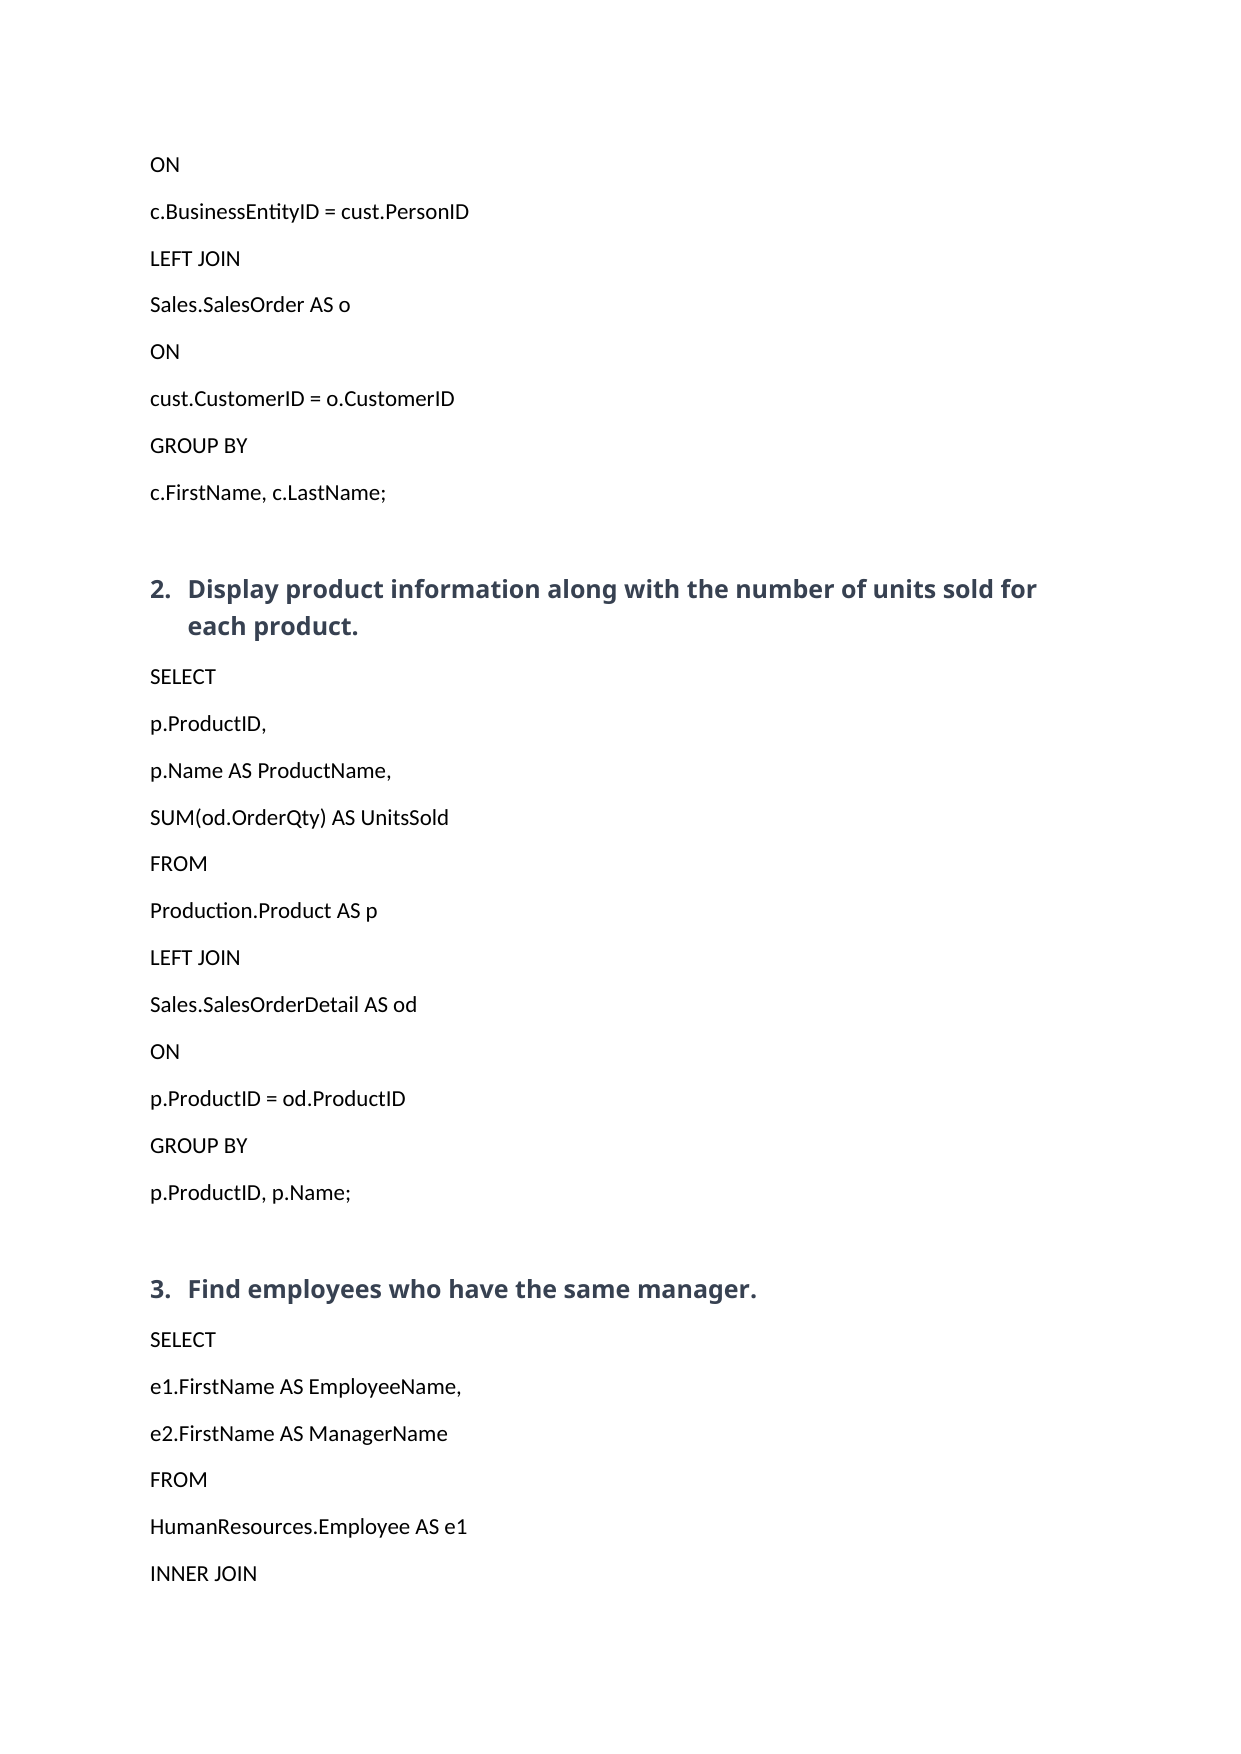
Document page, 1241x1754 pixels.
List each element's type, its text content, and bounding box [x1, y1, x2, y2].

text LEFT JOIN [150, 244, 1090, 272]
text ON [150, 1037, 1090, 1065]
text e2.FirstName AS ManagerName [150, 1419, 1090, 1447]
list Find employees who have the same manager. [150, 1271, 1090, 1306]
text GROUP BY [150, 1131, 1090, 1159]
text p.ProductID = od.ProductID [150, 1084, 1090, 1112]
text Production.Product AS p [150, 896, 1090, 924]
text FROM [150, 1466, 1090, 1493]
text Sales.SalesOrder AS o [150, 291, 1090, 319]
text p.ProductID, [150, 709, 1090, 737]
text e1.FirstName AS EmployeeName, [150, 1372, 1090, 1400]
text cust.CustomerID = o.CustomerID [150, 384, 1090, 412]
text FROM [150, 849, 1090, 878]
text ON [150, 337, 1090, 366]
text c.FirstName, c.LastName; [150, 478, 1090, 506]
text HumanResources.Employee AS e1 [150, 1512, 1090, 1540]
text c.BusinessEntityID = cust.PersonID [150, 197, 1090, 225]
text p.Name AS ProductName, [150, 756, 1090, 784]
text p.ProductID, p.Name; [150, 1178, 1090, 1206]
text LEFT JOIN [150, 943, 1090, 971]
text Sales.SalesOrderDetail AS od [150, 990, 1090, 1018]
list Display product information along with the number of units sold for each product. [150, 572, 1090, 643]
text ON [150, 150, 1090, 178]
text GROUP BY [150, 431, 1090, 459]
text SELECT [150, 662, 1090, 690]
text INNER JOIN [150, 1559, 1090, 1587]
text SELECT [150, 1325, 1090, 1353]
text SUM(od.OrderQty) AS UnitsSold [150, 803, 1090, 831]
